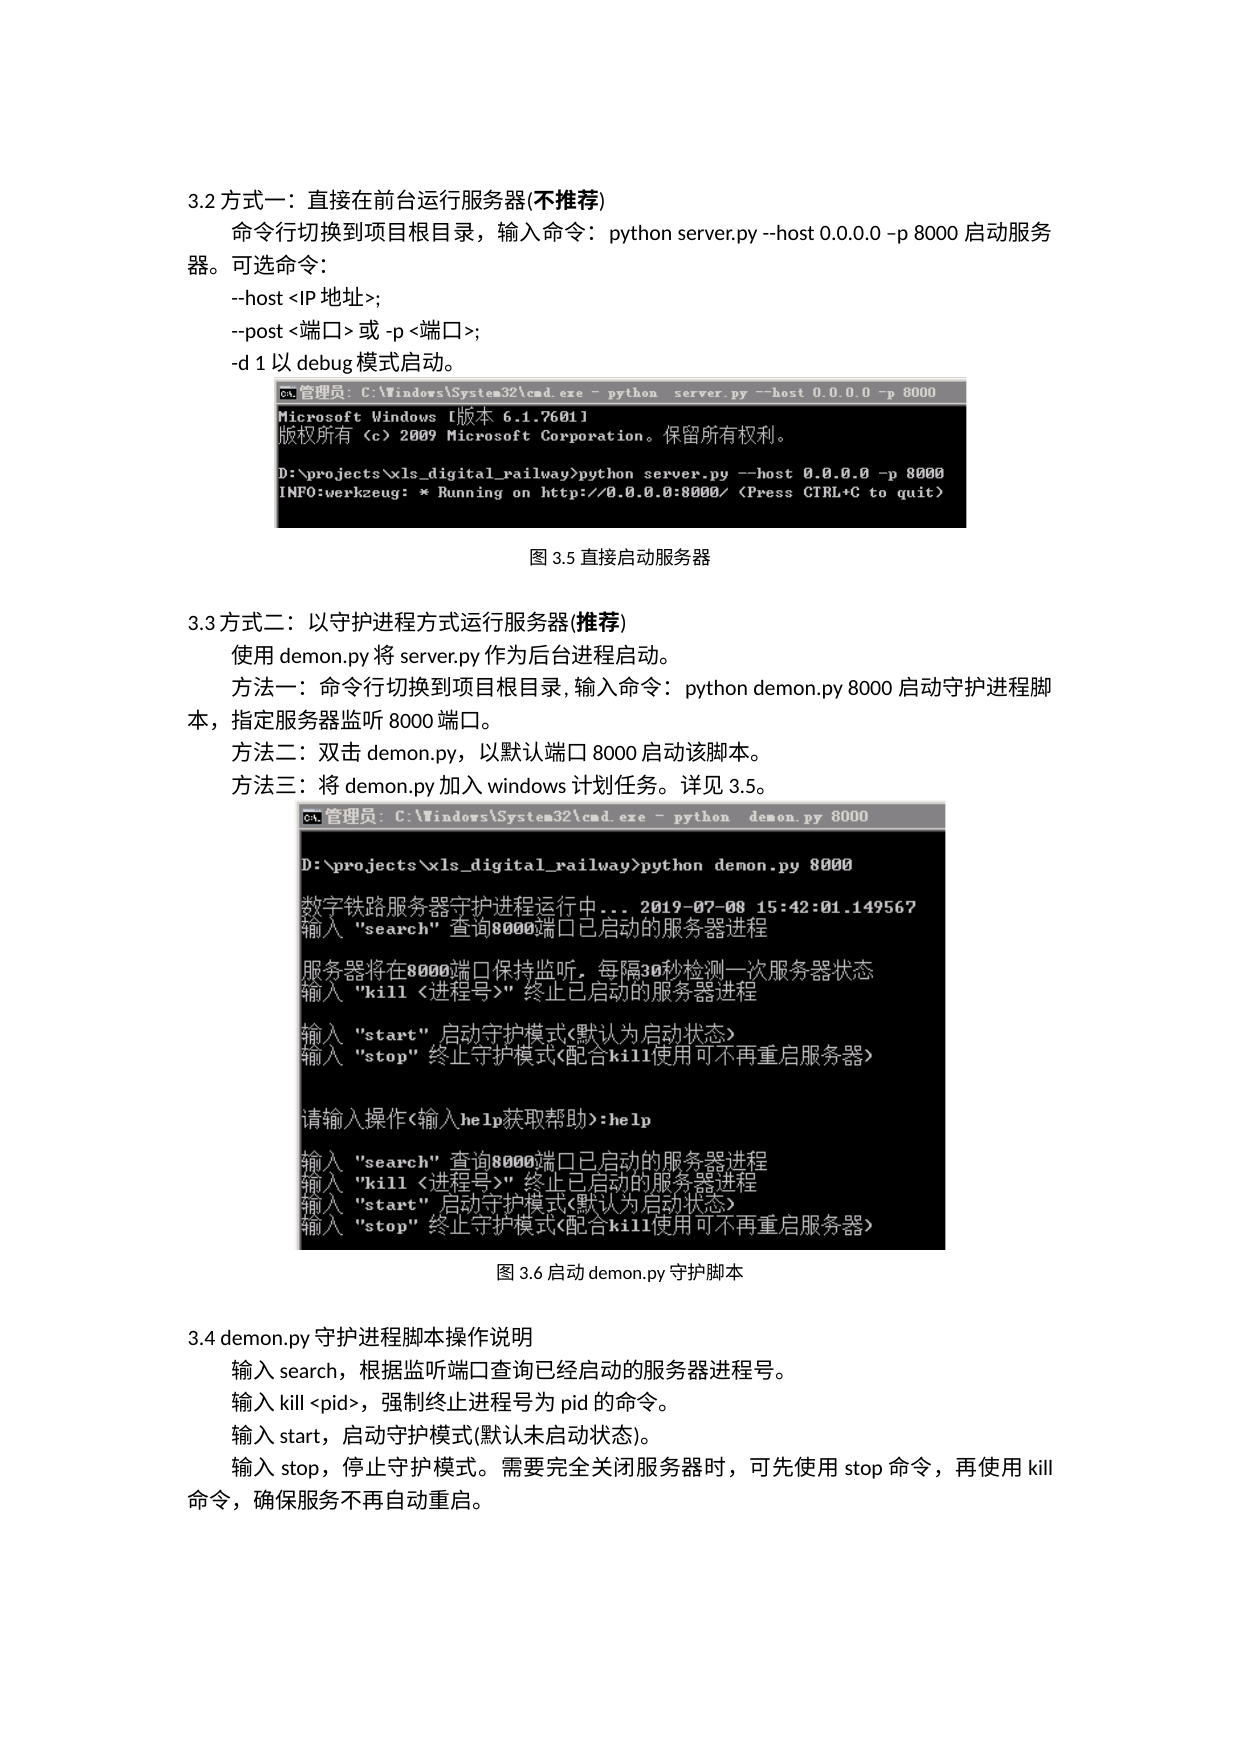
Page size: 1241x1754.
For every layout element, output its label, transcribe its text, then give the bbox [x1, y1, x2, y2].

text 输入search，根据监听端口查询已经启动的服务器进程号。 [187, 1352, 1053, 1385]
text 命令行切换到项目根目录，输入命令：python server.py --host 0.0.0.0 –p 8000 启动服务器。可选命令： [187, 215, 1053, 280]
picture [294, 800, 946, 1250]
text -d 1 以debug模式启动。 [187, 345, 1053, 377]
text 图3.6 启动demon.py守护脚本 [187, 1255, 1053, 1287]
text 3.4 demon.py守护进程脚本操作说明 [187, 1320, 1053, 1352]
text --post <端口> 或 -p <端口>; [187, 312, 1053, 345]
text --host <IP地址>; [187, 280, 1053, 312]
text 方法三：将demon.py加入windows计划任务。详见3.5。 [187, 767, 1053, 800]
text 输入kill <pid>，强制终止进程号为pid的命令。 [187, 1385, 1053, 1417]
text 3.2 方式一：直接在前台运行服务器(不推荐) [187, 182, 1053, 215]
text 输入start，启动守护模式(默认未启动状态)。 [187, 1417, 1053, 1450]
picture [273, 377, 967, 528]
text 使用demon.py将server.py作为后台进程启动。 [187, 637, 1053, 670]
text 方法二：双击demon.py，以默认端口8000启动该脚本。 [187, 735, 1053, 767]
text 方法一：命令行切换到项目根目录, 输入命令：python demon.py 8000 启动守护进程脚本，指定服务器监听8000端口。 [187, 670, 1053, 735]
text 输入stop，停止守护模式。需要完全关闭服务器时，可先使用stop命令，再使用kill命令，确保服务不再自动重启。 [187, 1450, 1053, 1515]
text 3.3方式二：以守护进程方式运行服务器(推荐) [187, 605, 1053, 637]
text 图3.5 直接启动服务器 [187, 540, 1053, 572]
